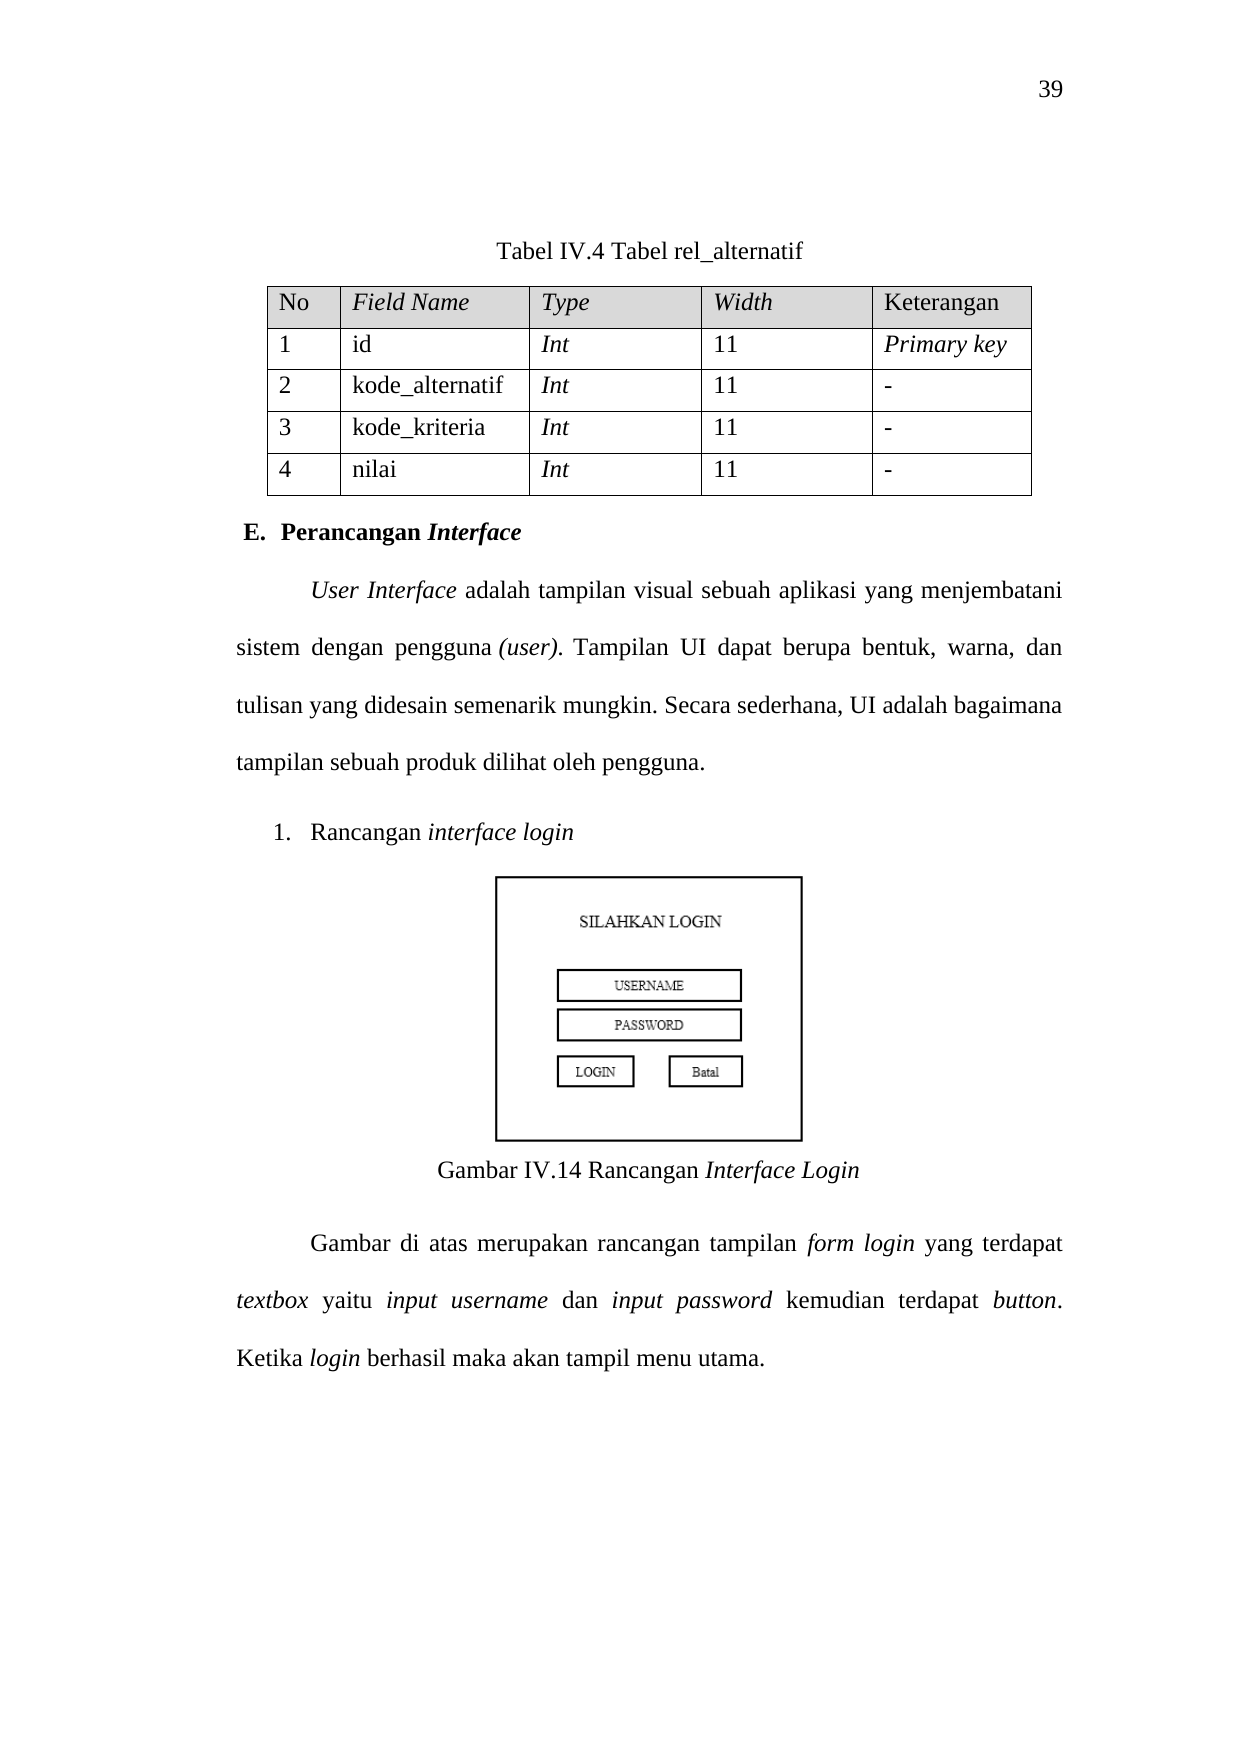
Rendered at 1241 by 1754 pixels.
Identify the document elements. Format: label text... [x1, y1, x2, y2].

table_cell 11 [702, 412, 872, 453]
table_cell Int [530, 454, 701, 495]
table_cell Primary key [873, 329, 1031, 369]
table_cell - [873, 454, 1031, 495]
table_header No [268, 287, 340, 328]
table_header Width [702, 287, 872, 328]
table_cell Int [530, 329, 701, 369]
list Rancangan interface login [273, 817, 1063, 846]
table_cell kode_alternatif [341, 370, 529, 411]
table_header Type [530, 287, 701, 328]
table_cell kode_kriteria [341, 412, 529, 453]
subtitle Perancangan Interface [243, 500, 1063, 550]
table_cell 1 [268, 329, 340, 369]
table_cell id [341, 329, 529, 369]
table_header Field Name [341, 287, 529, 328]
table_cell nilai [341, 454, 529, 495]
table_cell 11 [702, 329, 872, 369]
text Tabel IV.4 Tabel rel_alternatif [236, 236, 1063, 265]
table_cell 11 [702, 454, 872, 495]
table_cell 11 [702, 370, 872, 411]
table_cell 3 [268, 412, 340, 453]
table_cell 4 [268, 454, 340, 495]
table_cell Int [530, 412, 701, 453]
text User Interface adalah tampilan visual sebuah aplikasi yang menjembatani sistem dengan pengguna (user). Tampilan UI dapat berupa bentuk, warna, dan tulisan yang didesain semenarik mungkin. Secara sederhana, UI adalah bagaimana tampilan sebuah produk dilihat oleh pengguna. [236, 575, 1063, 776]
table_header Keterangan [873, 287, 1031, 328]
table_cell - [873, 370, 1031, 411]
table_cell Int [530, 370, 701, 411]
table_cell - [873, 412, 1031, 453]
picture [492, 874, 807, 1146]
table_cell 2 [268, 370, 340, 411]
